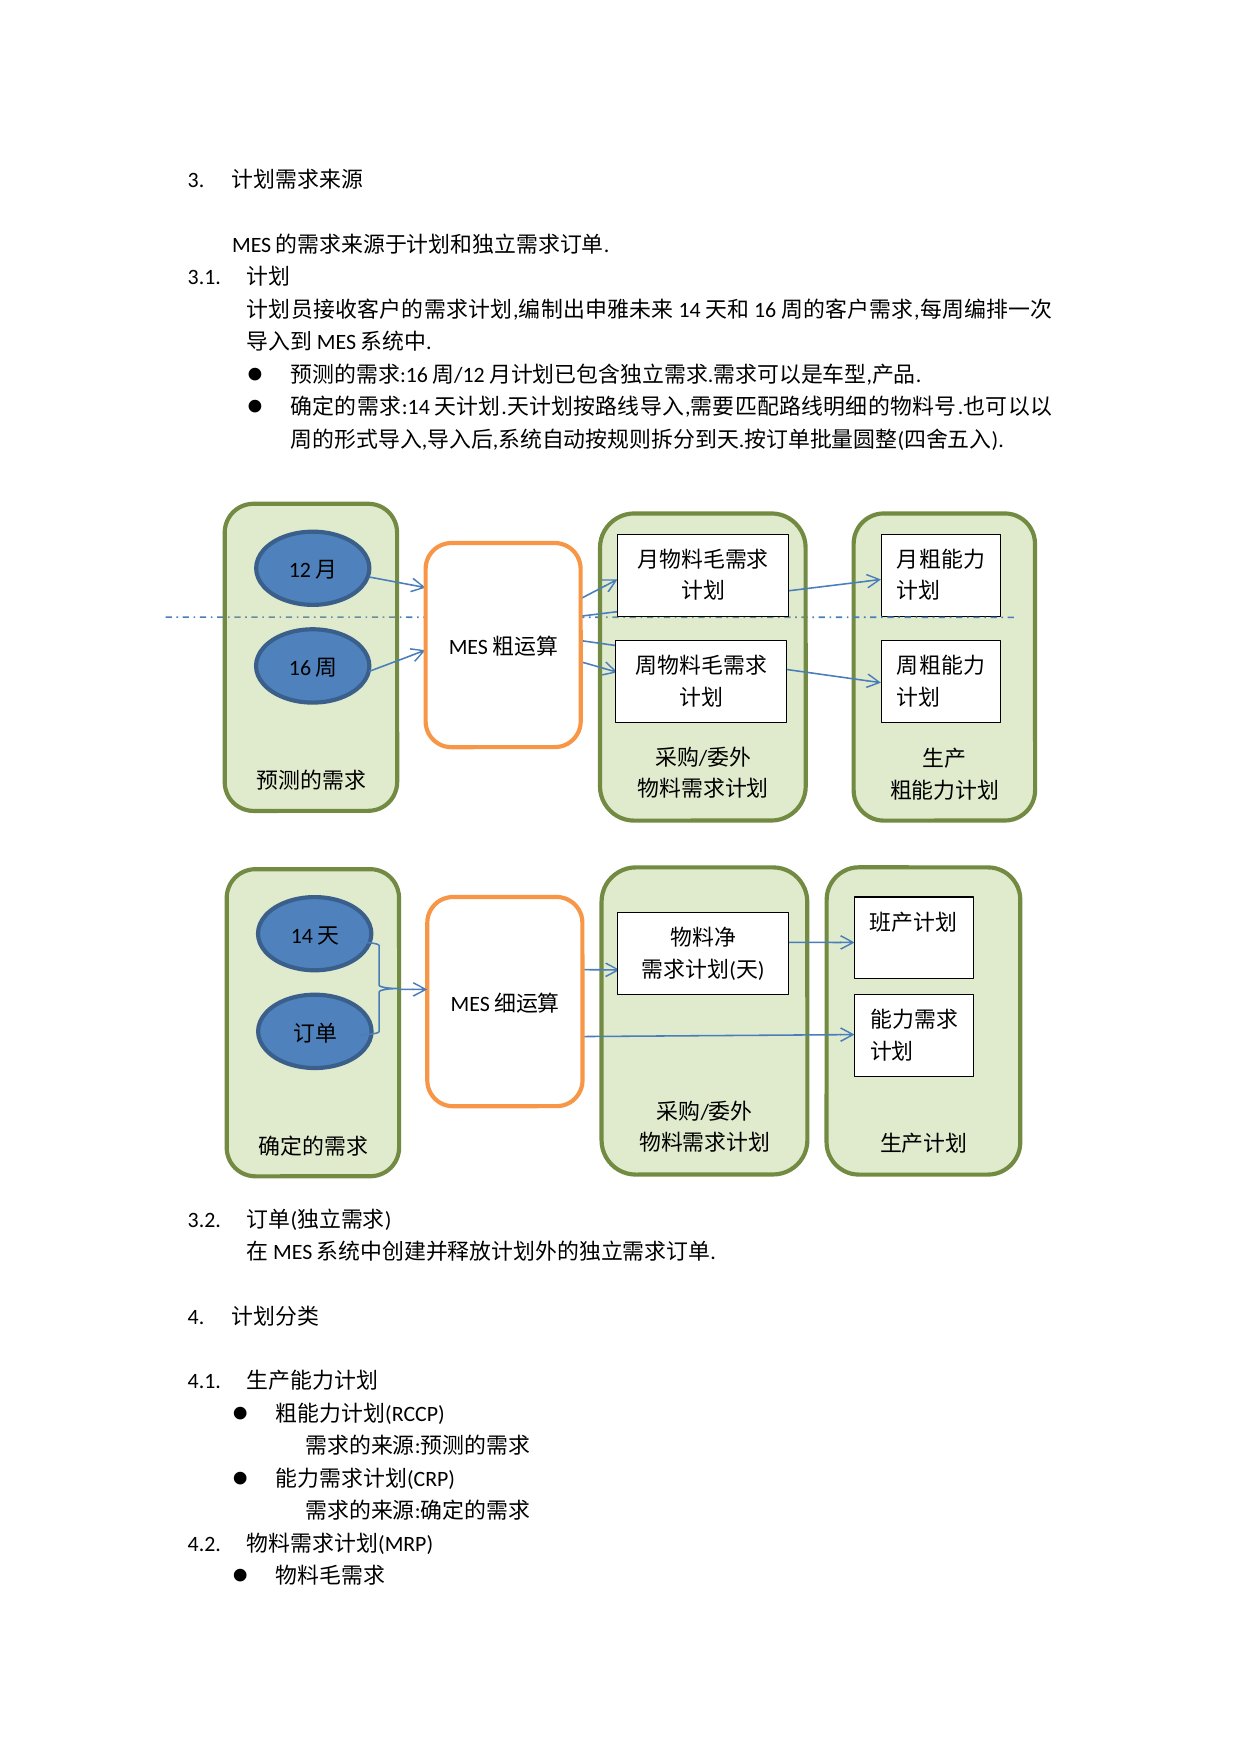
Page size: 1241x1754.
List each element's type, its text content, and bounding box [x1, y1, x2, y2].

list 需求的来源:预测的需求 [305, 1428, 1053, 1460]
list MES的需求来源于计划和独立需求订单. [232, 226, 1053, 259]
list 计划分类 [187, 1299, 1053, 1331]
list 在MES系统中创建并释放计划外的独立需求订单. [247, 1234, 1053, 1266]
list 计划需求来源 [187, 162, 1053, 194]
text 计划员接收客户的需求计划,编制出申雅未来14天和16周的客户需求,每周编排一次导入到MES系统中. [247, 291, 1053, 356]
list 生产能力计划 [187, 1363, 1053, 1395]
list 计划 [187, 259, 1053, 291]
list 订单(独立需求) [187, 1201, 1053, 1234]
list 确定的需求:14天计划.天计划按路线导入,需要匹配路线明细的物料号.也可以以周的形式导入,导入后,系统自动按规则拆分到天.按订单批量圆整(四舍五入). [247, 389, 1053, 454]
list 物料毛需求 [232, 1558, 1053, 1590]
list 需求的来源:确定的需求 [305, 1493, 1053, 1525]
list 预测的需求:16周/12月计划已包含独立需求.需求可以是车型,产品. [247, 356, 1053, 389]
list 物料需求计划(MRP) [187, 1525, 1053, 1558]
list 能力需求计划(CRP) [232, 1460, 1053, 1493]
list 粗能力计划(RCCP) [232, 1395, 1053, 1428]
